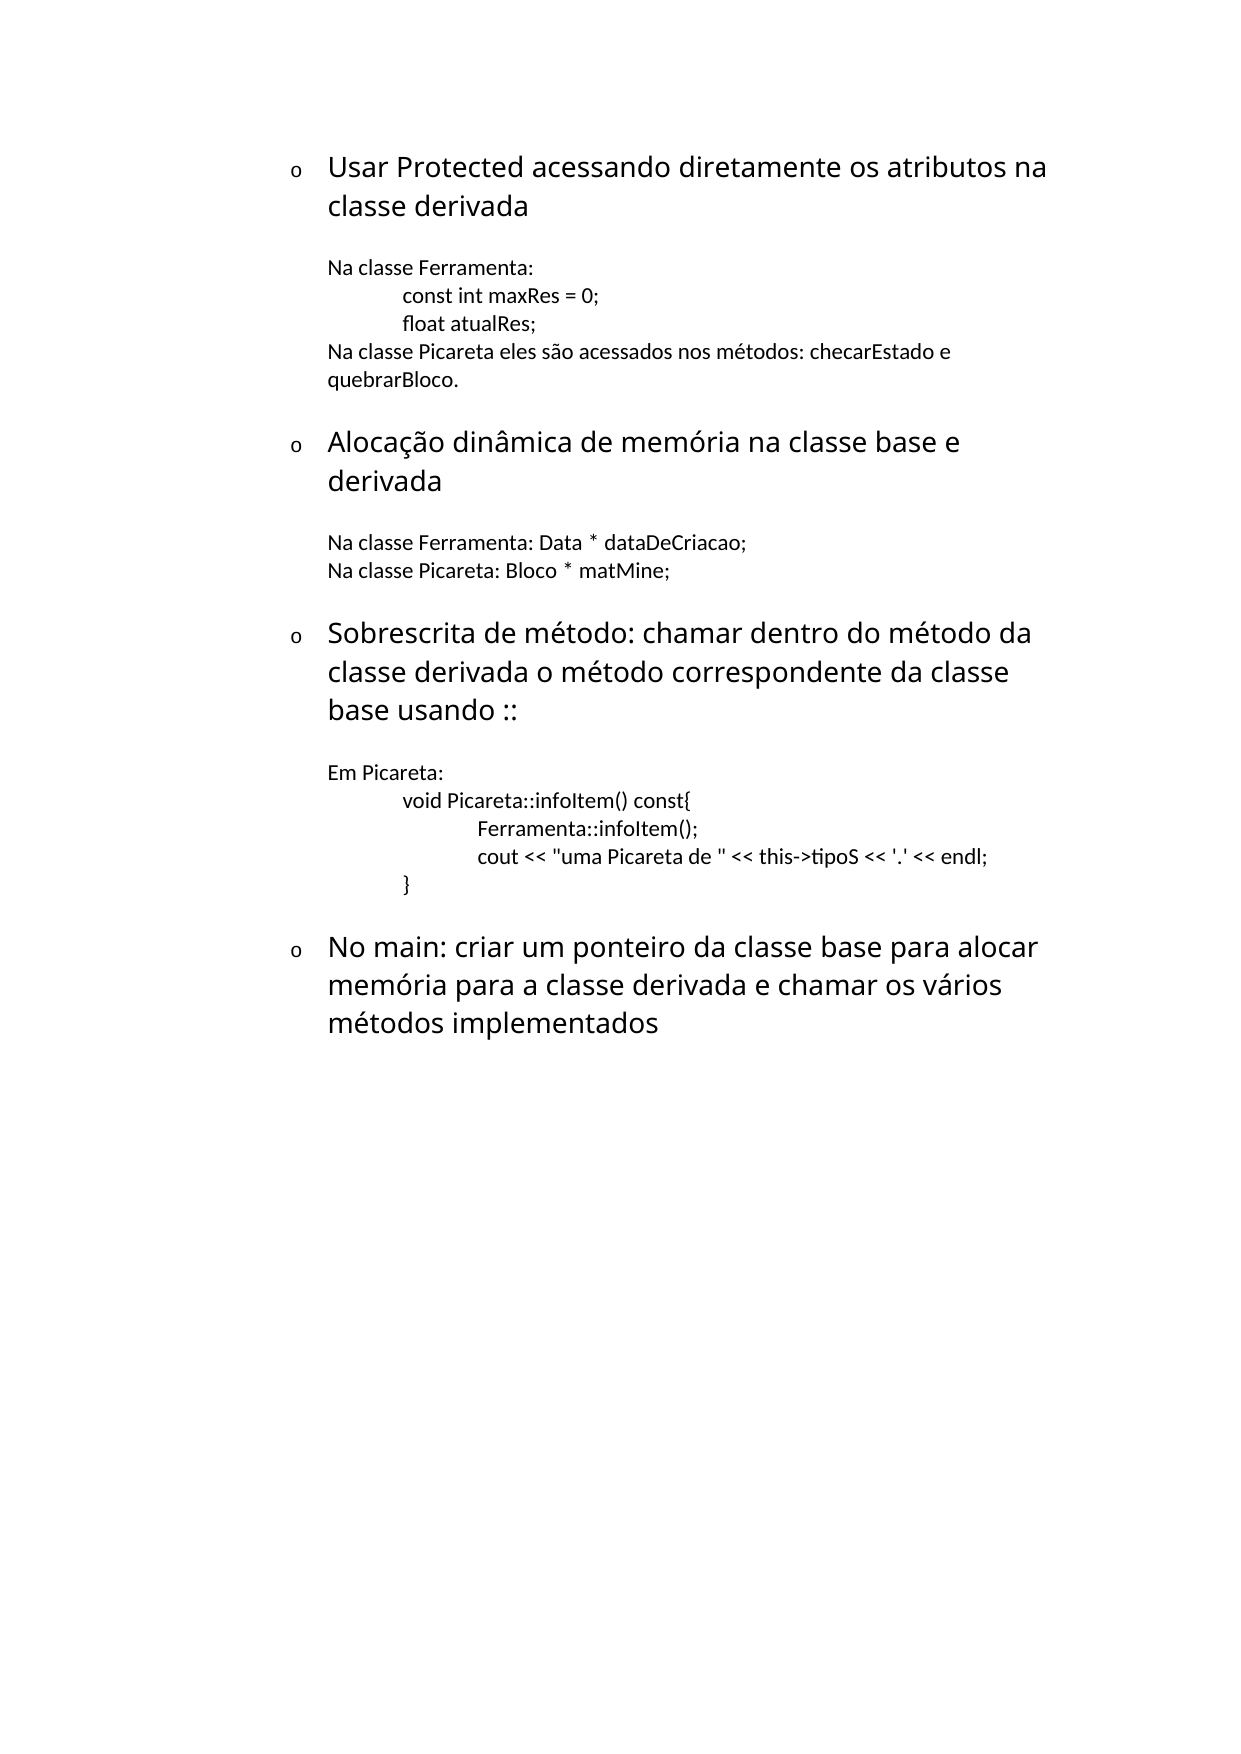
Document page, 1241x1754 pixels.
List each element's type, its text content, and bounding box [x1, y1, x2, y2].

text const int maxRes = 0; [327, 281, 1063, 309]
text Na classe Picareta eles são acessados nos métodos: checarEstado e quebrarBloco. [327, 337, 1063, 393]
text Ferramenta::infoItem(); [177, 814, 1063, 842]
list Usar Protected acessando diretamente os atributos na classe derivada [290, 148, 1063, 224]
text float atualRes; [327, 309, 1063, 337]
list Sobrescrita de método: chamar dentro do método da classe derivada o método correspondente da classe base usando :: [290, 614, 1063, 729]
text cout << "uma Picareta de " << this->tipoS << '.' << endl; [177, 842, 1063, 870]
text Na classe Picareta: Bloco * matMine; [327, 557, 1063, 584]
text Na classe Ferramenta: Data * dataDeCriacao; [327, 528, 1063, 557]
text void Picareta::infoItem() const{ [177, 786, 1063, 814]
text Em Picareta: [294, 758, 1063, 786]
text Na classe Ferramenta: [327, 253, 1063, 281]
text } [210, 870, 1063, 898]
list No main: criar um ponteiro da classe base para alocar memória para a classe derivada e chamar os vários métodos implementados [290, 927, 1063, 1042]
list Alocação dinâmica de memória na classe base e derivada [290, 423, 1063, 499]
